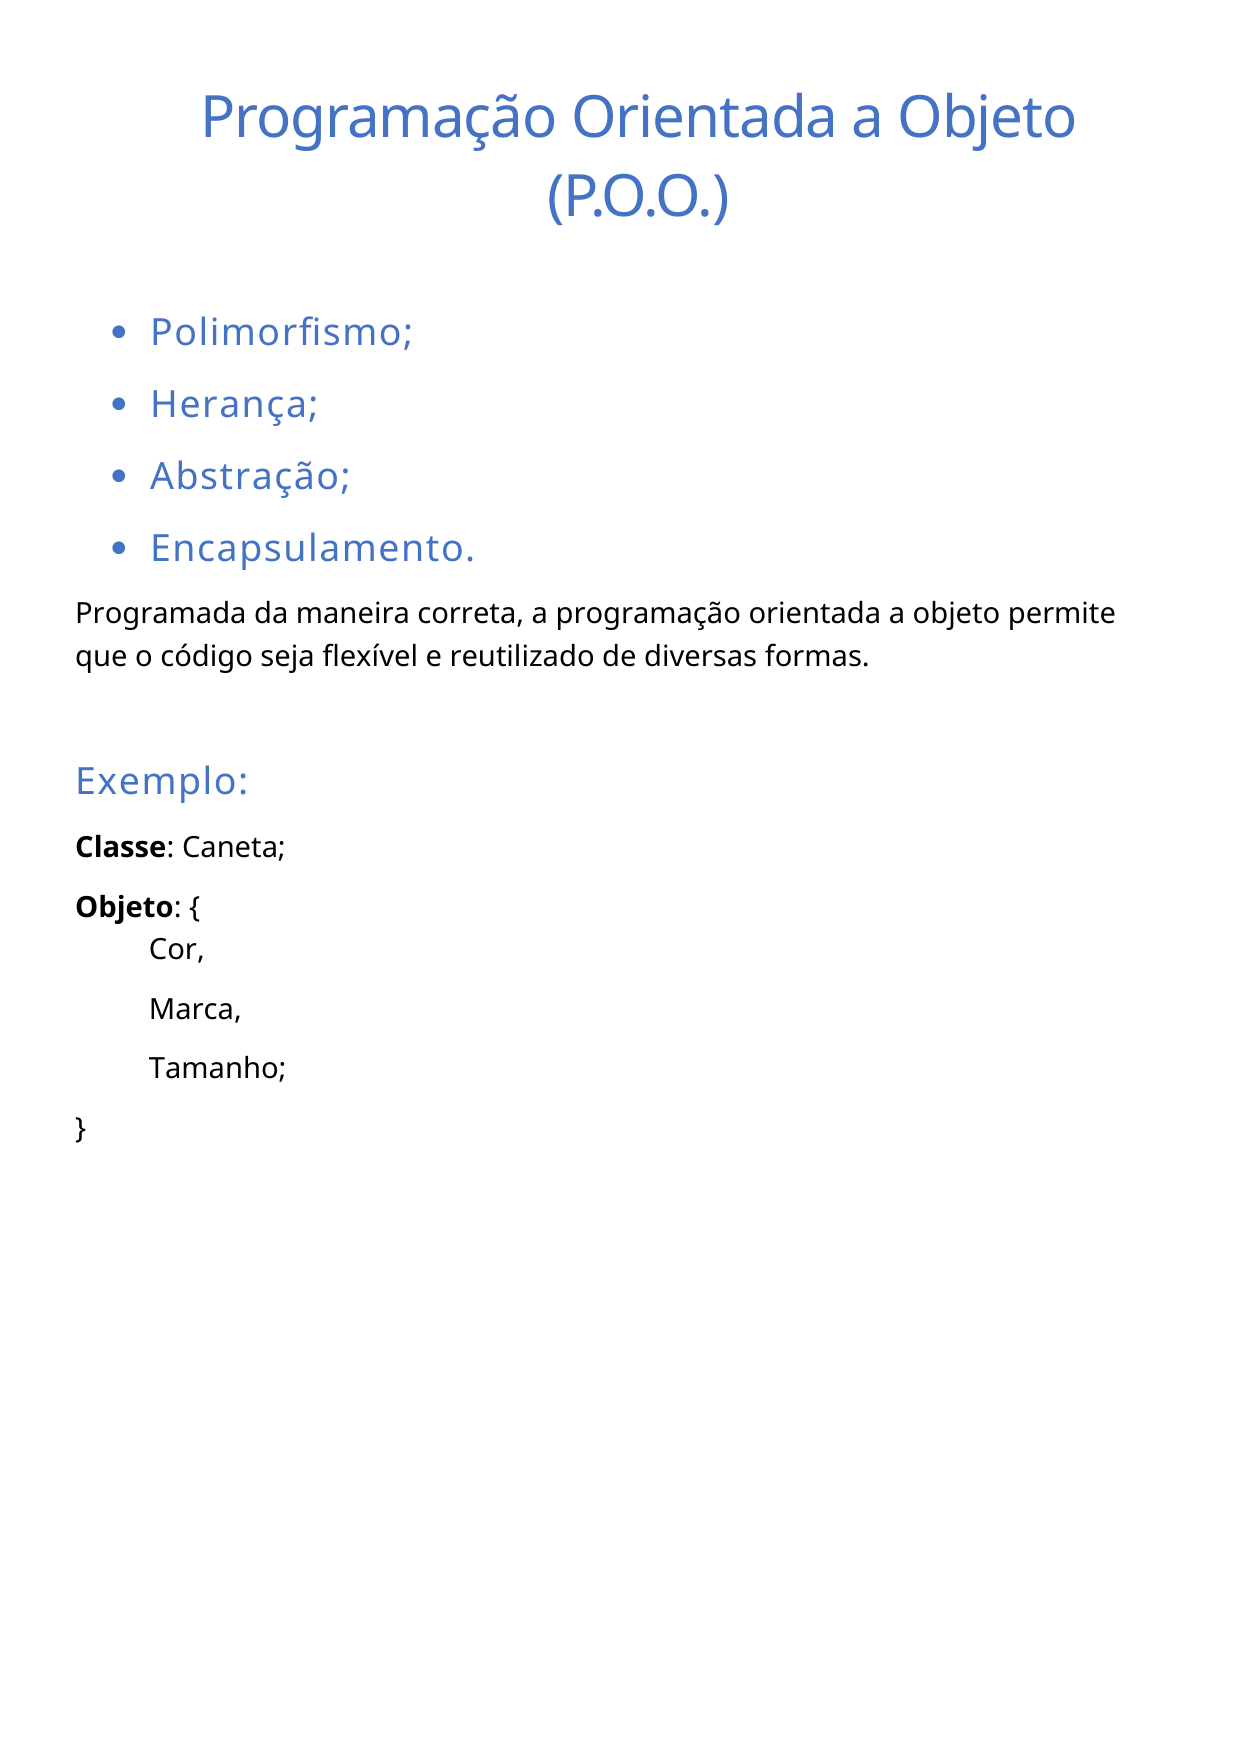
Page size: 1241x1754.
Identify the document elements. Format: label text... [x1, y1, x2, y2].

subtitle Polimorfismo; [112, 306, 1165, 357]
title Programação Orientada a Objeto (P.O.O.) [112, 75, 1165, 234]
text } [75, 1107, 1165, 1147]
subtitle Exemplo: [75, 754, 1165, 806]
subtitle Abstração; [112, 449, 1165, 500]
subtitle Encapsulamento. [112, 521, 1165, 572]
text Objeto: { Cor, [75, 886, 1165, 968]
text Tamanho; [75, 1048, 1165, 1087]
text Programada da maneira correta, a programação orientada a objeto permite que o código seja flexível e reutilizado de diversas formas. [75, 593, 1165, 675]
subtitle Herança; [112, 377, 1165, 428]
text Marca, [75, 988, 1165, 1028]
text Classe: Caneta; [75, 826, 1165, 866]
